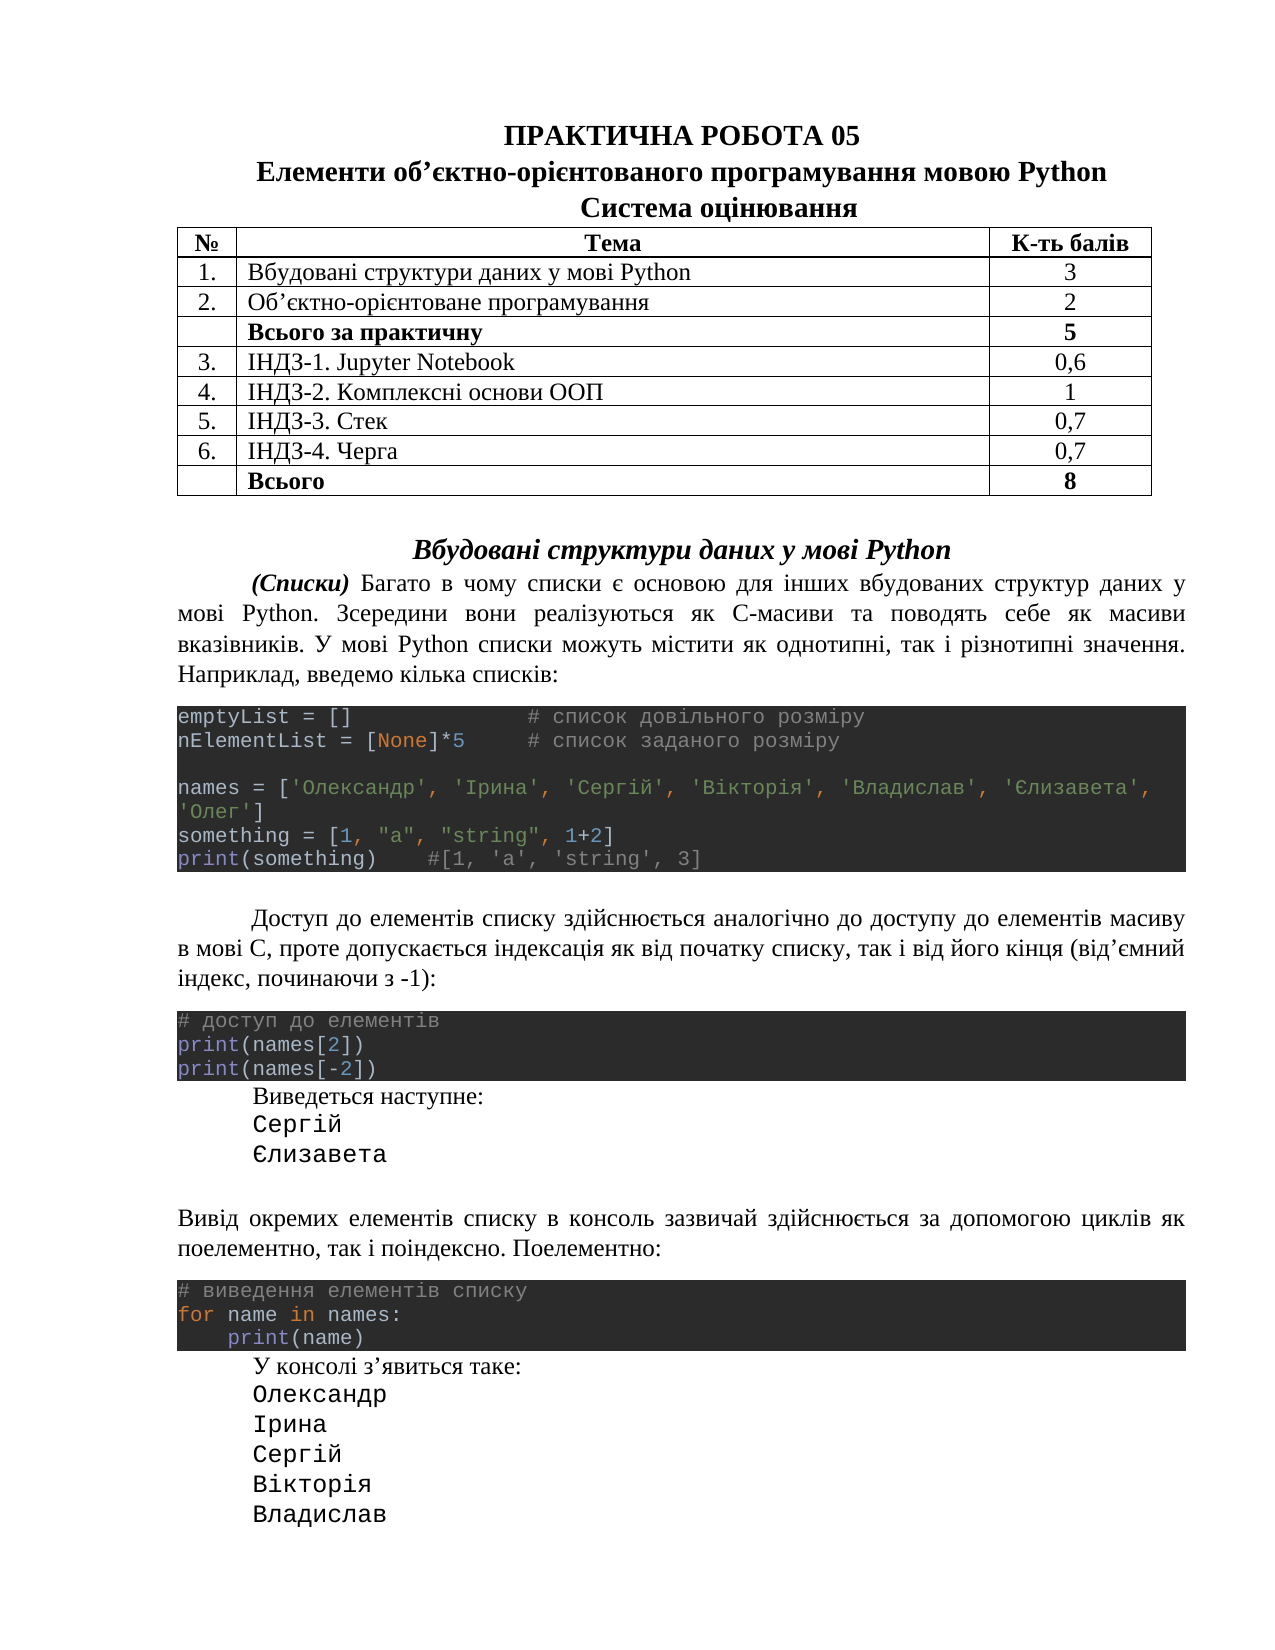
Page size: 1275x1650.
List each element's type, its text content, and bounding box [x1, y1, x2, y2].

table_cell 1. [178, 258, 236, 286]
table_cell Всього [237, 466, 989, 495]
table_cell 1 [990, 377, 1151, 405]
table_cell [178, 466, 236, 495]
table_cell 3 [990, 258, 1151, 286]
list Сергій [252, 1441, 1186, 1470]
list Сергій [252, 1112, 1186, 1140]
list Виведеться наступне: [252, 1081, 1186, 1110]
table_cell ІНДЗ-4. Черга [237, 436, 989, 465]
table_cell 8 [990, 466, 1151, 495]
text Вбудовані структури даних у мові Python [177, 532, 1186, 565]
text Елементи об’єктно-орієнтованого програмування мовою Python [177, 154, 1186, 188]
table_cell [178, 317, 236, 346]
list Ірина [252, 1411, 1186, 1440]
table_cell 4. [178, 377, 236, 405]
table_cell ІНДЗ-2. Комплексні основи ООП [237, 377, 989, 405]
text # доступ до елементів print(names[2]) print(names[-2]) [177, 1011, 1186, 1081]
text # виведення елементів списку for name in names: print(name) [177, 1280, 1186, 1351]
list У консолі з’явиться таке: [252, 1351, 1186, 1380]
table_cell 5. [178, 406, 236, 435]
table_cell 2 [990, 287, 1151, 316]
table_cell ІНДЗ-3. Стек [237, 406, 989, 435]
table_header № [178, 228, 236, 256]
table_cell 0,6 [990, 347, 1151, 376]
table_cell 2. [178, 287, 236, 316]
table_cell 6. [178, 436, 236, 465]
table_cell Вбудовані структури даних у мові Python [237, 258, 989, 286]
table_cell Об’єктно-орієнтоване програмування [237, 287, 989, 316]
table_cell 0,7 [990, 436, 1151, 465]
list Олександр [252, 1381, 1186, 1410]
table_cell ІНДЗ-1. Jupyter Notebook [237, 347, 989, 376]
text Система оцінювання [177, 190, 1186, 224]
text ПРАКТИЧНА РОБОТА 05 [177, 118, 1186, 152]
text Доступ до елементів списку здійснюється аналогічно до доступу до елементів масиву в мові С, проте допускається індексація як від початку списку, так і від його кінця (від’ємний індекс, починаючи з -1): [177, 903, 1186, 992]
table_cell Всього за практичну [237, 317, 989, 346]
text Вивід окремих елементів списку в консоль зазвичай здійснюється за допомогою циклів як поелементно, так і поіндексно. Поелементно: [177, 1203, 1186, 1262]
list Єлизавета [252, 1142, 1186, 1170]
table_header Тема [237, 228, 989, 256]
table_cell 0,7 [990, 406, 1151, 435]
text emptyList = [] # список довільного розміру nElementList = [None]*5 # список заданого розміру names = ['Олександр', 'Ірина', 'Сергій', 'Вікторія', 'Владислав', 'Єлизавета', 'Олег'] something = [1, "a", "string", 1+2] print(something) #[1, 'a', 'string', 3] [177, 706, 1186, 872]
text (Списки) Багато в чому списки є основою для інших вбудованих структур даних у мові Python. Зсередини вони реалізуються як С-масиви та поводять себе як масиви вказівників. У мові Python списки можуть містити як однотипні, так і різнотипні значення. Наприклад, введемо кілька списків: [177, 568, 1186, 688]
table_header К-ть балів [990, 228, 1151, 256]
list Владислав [252, 1501, 1186, 1530]
table_cell 3. [178, 347, 236, 376]
table_cell 5 [990, 317, 1151, 346]
list Вікторія [252, 1471, 1186, 1500]
